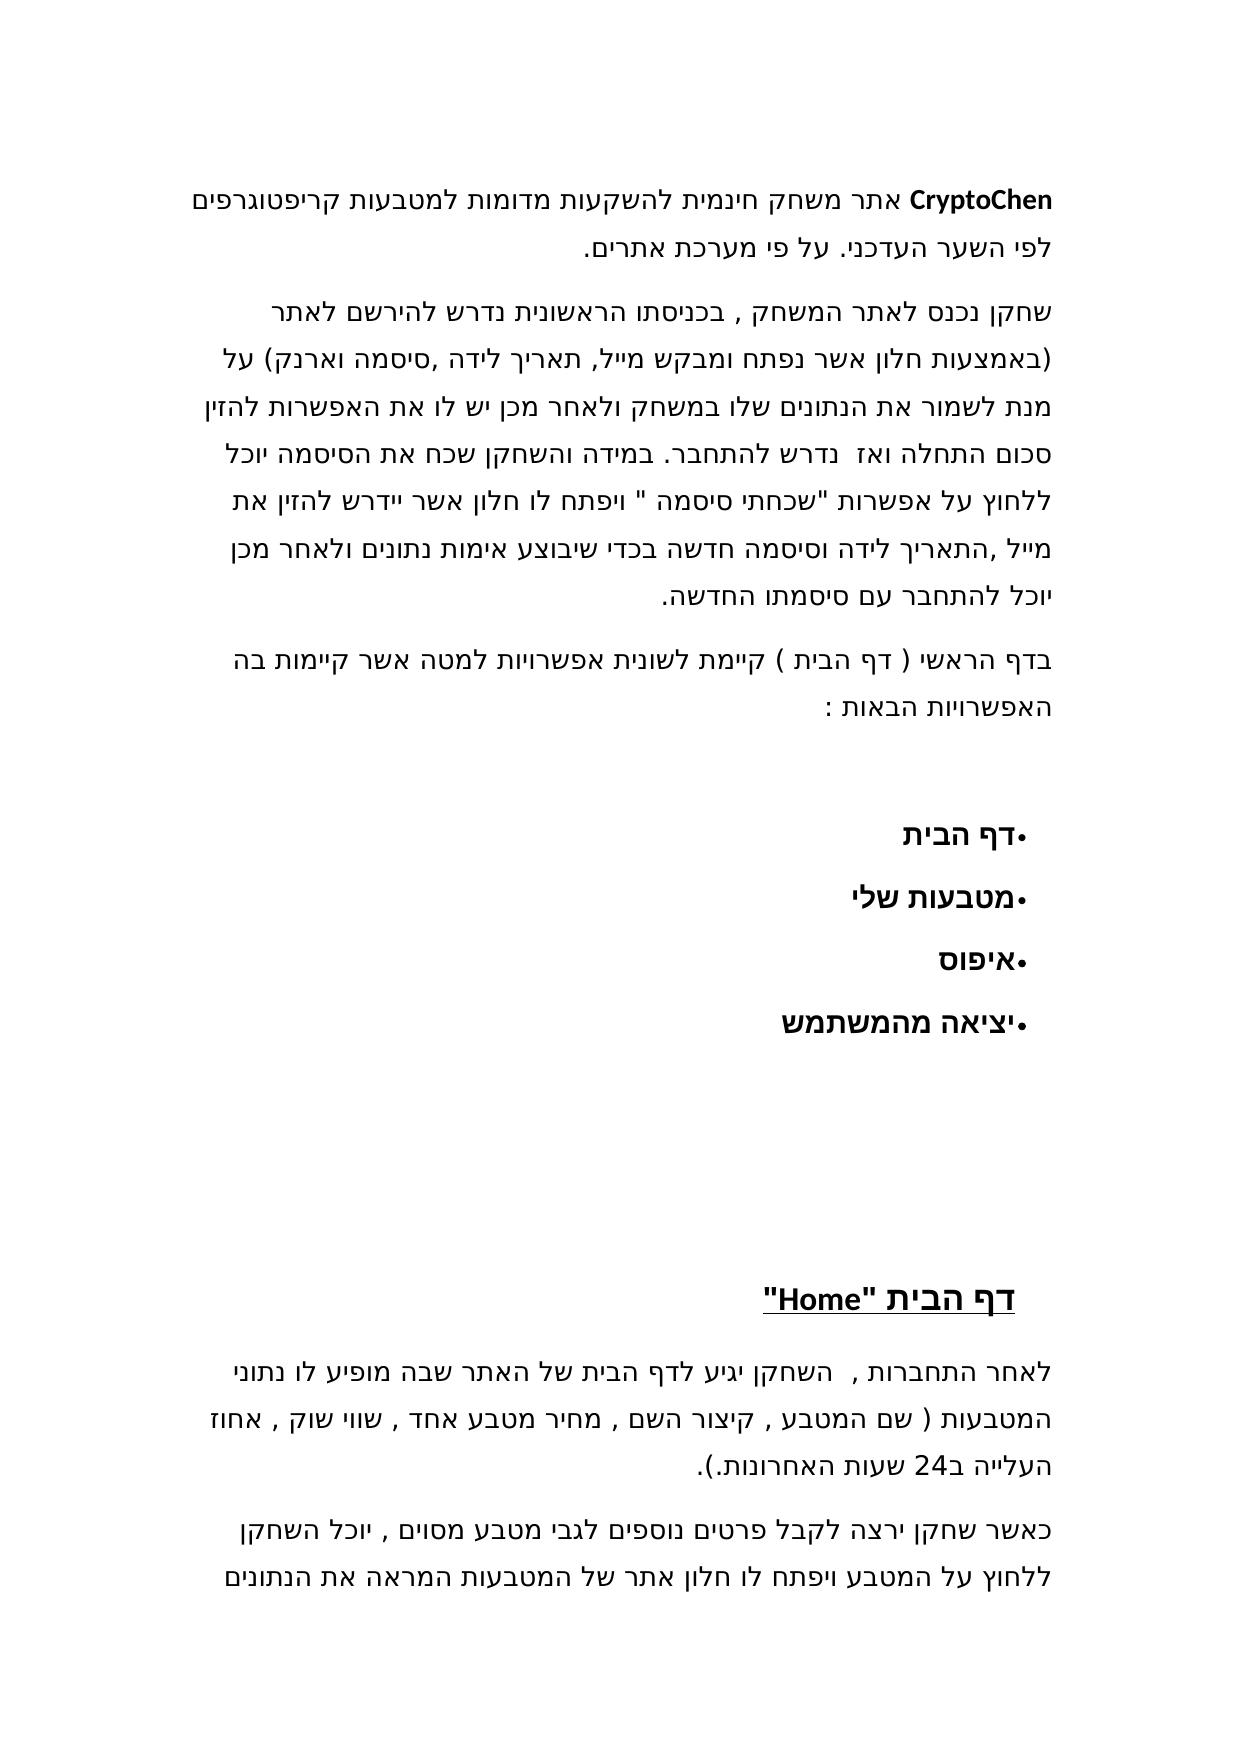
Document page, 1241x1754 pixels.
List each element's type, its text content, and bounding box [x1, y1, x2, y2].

text דף הבית "Home" [187, 1278, 1015, 1319]
list איפוס [187, 943, 1023, 977]
list מטבעות שלי [187, 881, 1023, 914]
text CryptoChen אתר משחק חינמית להשקעות מדומות למטבעות קריפטוגרפים לפי השער העדכני. על פי מערכת אתרים. [187, 181, 1053, 264]
text שחקן נכנס לאתר המשחק , בכניסתו הראשונית נדרש להירשם לאתר (באמצעות חלון אשר נפתח ומבקש מייל, תאריך לידה ,סיסמה וארנק) על מנת לשמור את הנתונים שלו במשחק ולאחר מכן יש לו את האפשרות להזין סכום התחלה ואז נדרש להתחבר. במידה והשחקן שכח את הסיסמה יוכל ללחוץ על אפשרות "שכחתי סיסמה " ויפתח לו חלון אשר יידרש להזין את מייל ,התאריך לידה וסיסמה חדשה בכדי שיבוצע אימות נתונים ולאחר מכן יוכל להתחבר עם סיסמתו החדשה. [187, 296, 1053, 612]
list יציאה מהמשתמש [187, 1006, 1023, 1040]
list דף הבית [187, 818, 1023, 851]
text לאחר התחברות , השחקן יגיע לדף הבית של האתר שבה מופיע לו נתוני המטבעות ( שם המטבע , קיצור השם , מחיר מטבע אחד , שווי שוק , אחוז העלייה ב24 שעות האחרונות.). [187, 1356, 1053, 1482]
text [187, 1514, 1053, 1593]
text בדף הראשי ( דף הבית ) קיימת לשונית אפשרויות למטה אשר קיימות בה האפשרויות הבאות : [187, 644, 1053, 723]
